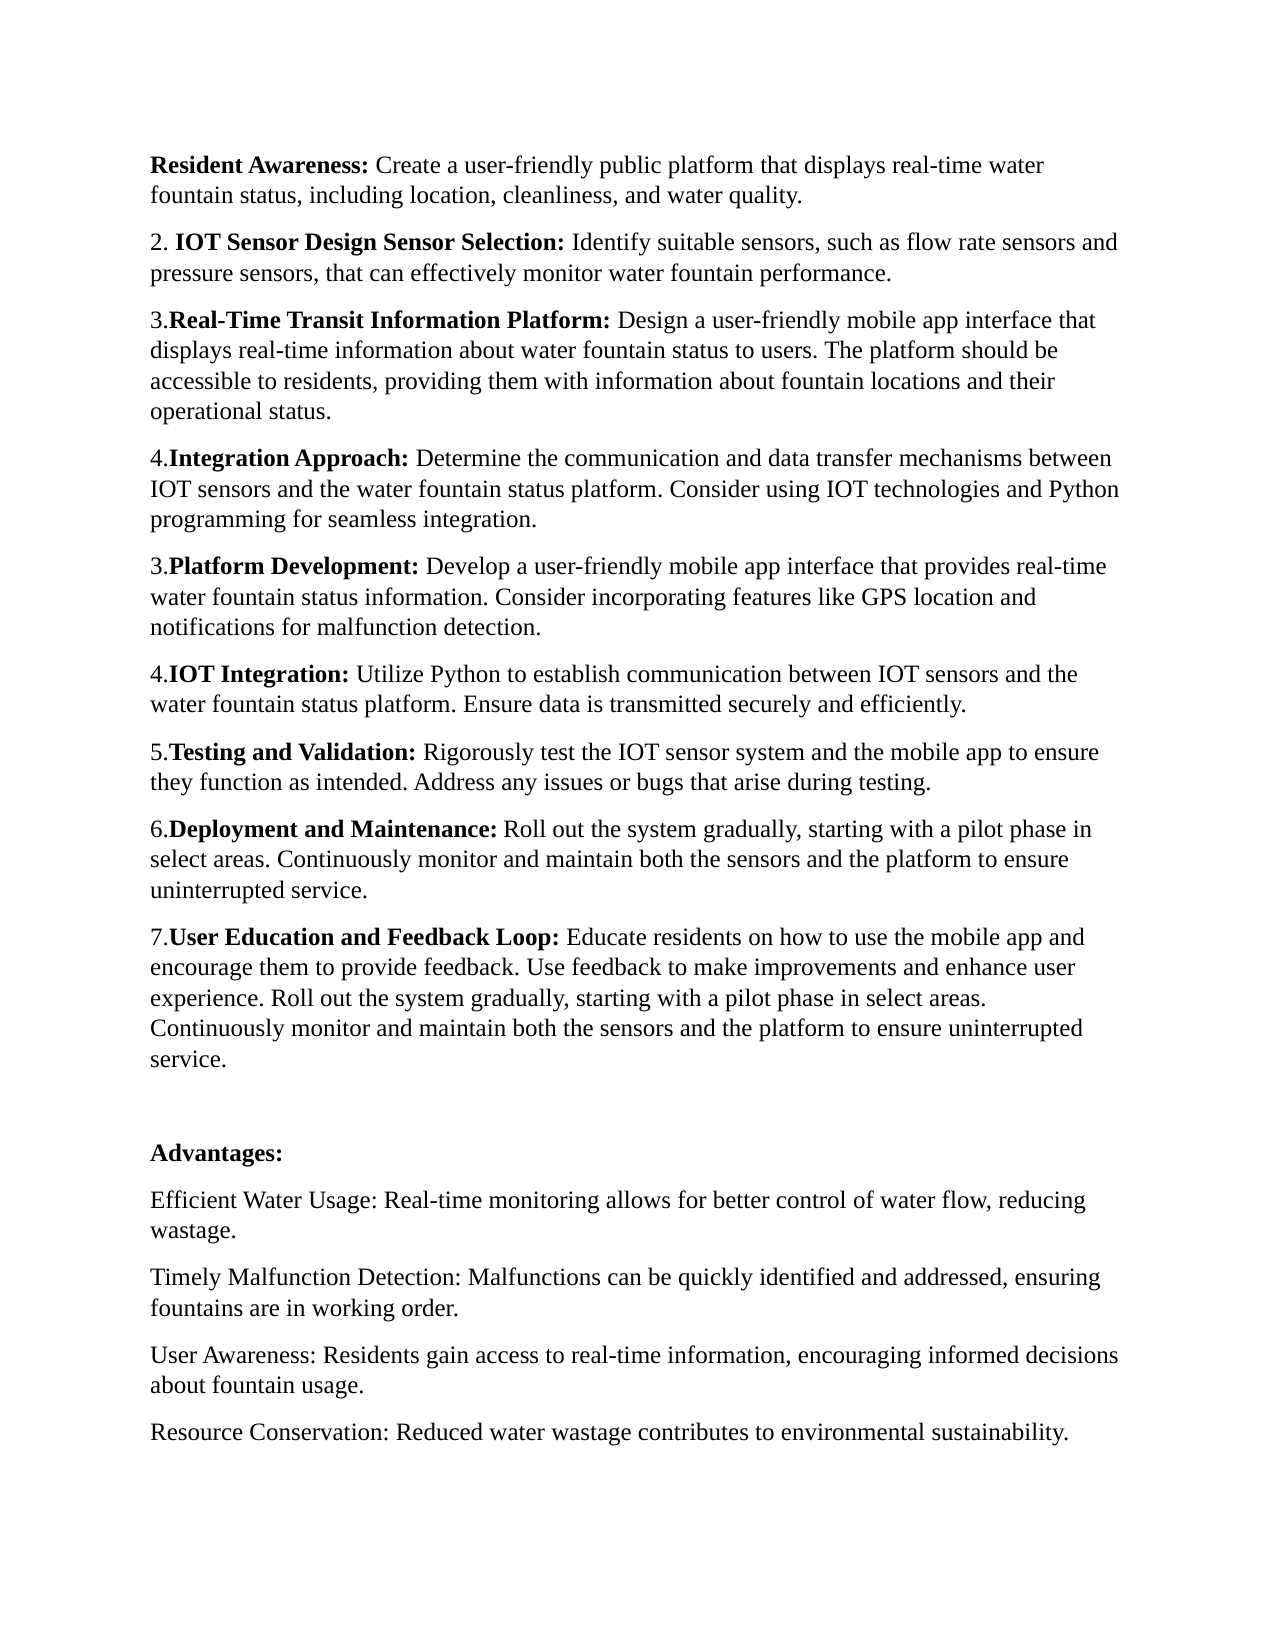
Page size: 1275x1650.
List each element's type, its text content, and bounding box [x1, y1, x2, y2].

text Timely Malfunction Detection: Malfunctions can be quickly identified and addressed, ensuring fountains are in working order. [150, 1262, 1125, 1322]
text 3.Platform Development: Develop a user-friendly mobile app interface that provides real-time water fountain status information. Consider incorporating features like GPS location and notifications for malfunction detection. [150, 551, 1125, 641]
text 2. IOT Sensor Design Sensor Selection: Identify suitable sensors, such as flow rate sensors and pressure sensors, that can effectively monitor water fountain performance. [150, 227, 1125, 287]
text 4.Integration Approach: Determine the communication and data transfer mechanisms between IOT sensors and the water fountain status platform. Consider using IOT technologies and Python programming for seamless integration. [150, 443, 1125, 533]
text Resource Conservation: Reduced water wastage contributes to environmental sustainability. [150, 1417, 1125, 1446]
text Efficient Water Usage: Real-time monitoring allows for better control of water flow, reducing wastage. [150, 1185, 1125, 1244]
text Resident Awareness: Create a user-friendly public platform that displays real-time water fountain status, including location, cleanliness, and water quality. [150, 150, 1125, 209]
text 3.Real-Time Transit Information Platform: Design a user-friendly mobile app interface that displays real-time information about water fountain status to users. The platform should be accessible to residents, providing them with information about fountain locations and their operational status. [150, 305, 1125, 425]
text 5.Testing and Validation: Rigorously test the IOT sensor system and the mobile app to ensure they function as intended. Address any issues or bugs that arise during testing. [150, 737, 1125, 796]
text 6.Deployment and Maintenance: Roll out the system gradually, starting with a pilot phase in select areas. Continuously monitor and maintain both the sensors and the platform to ensure uninterrupted service. [150, 814, 1125, 904]
text Advantages: [150, 1138, 1125, 1167]
text 4.IOT Integration: Utilize Python to establish communication between IOT sensors and the water fountain status platform. Ensure data is transmitted securely and efficiently. [150, 659, 1125, 718]
text User Awareness: Residents gain access to real-time information, encouraging informed decisions about fountain usage. [150, 1340, 1125, 1399]
text 7.User Education and Feedback Loop: Educate residents on how to use the mobile app and encourage them to provide feedback. Use feedback to make improvements and enhance user experience. Roll out the system gradually, starting with a pilot phase in select areas. Continuously monitor and maintain both the sensors and the platform to ensure uninterrupted service. [150, 922, 1125, 1072]
